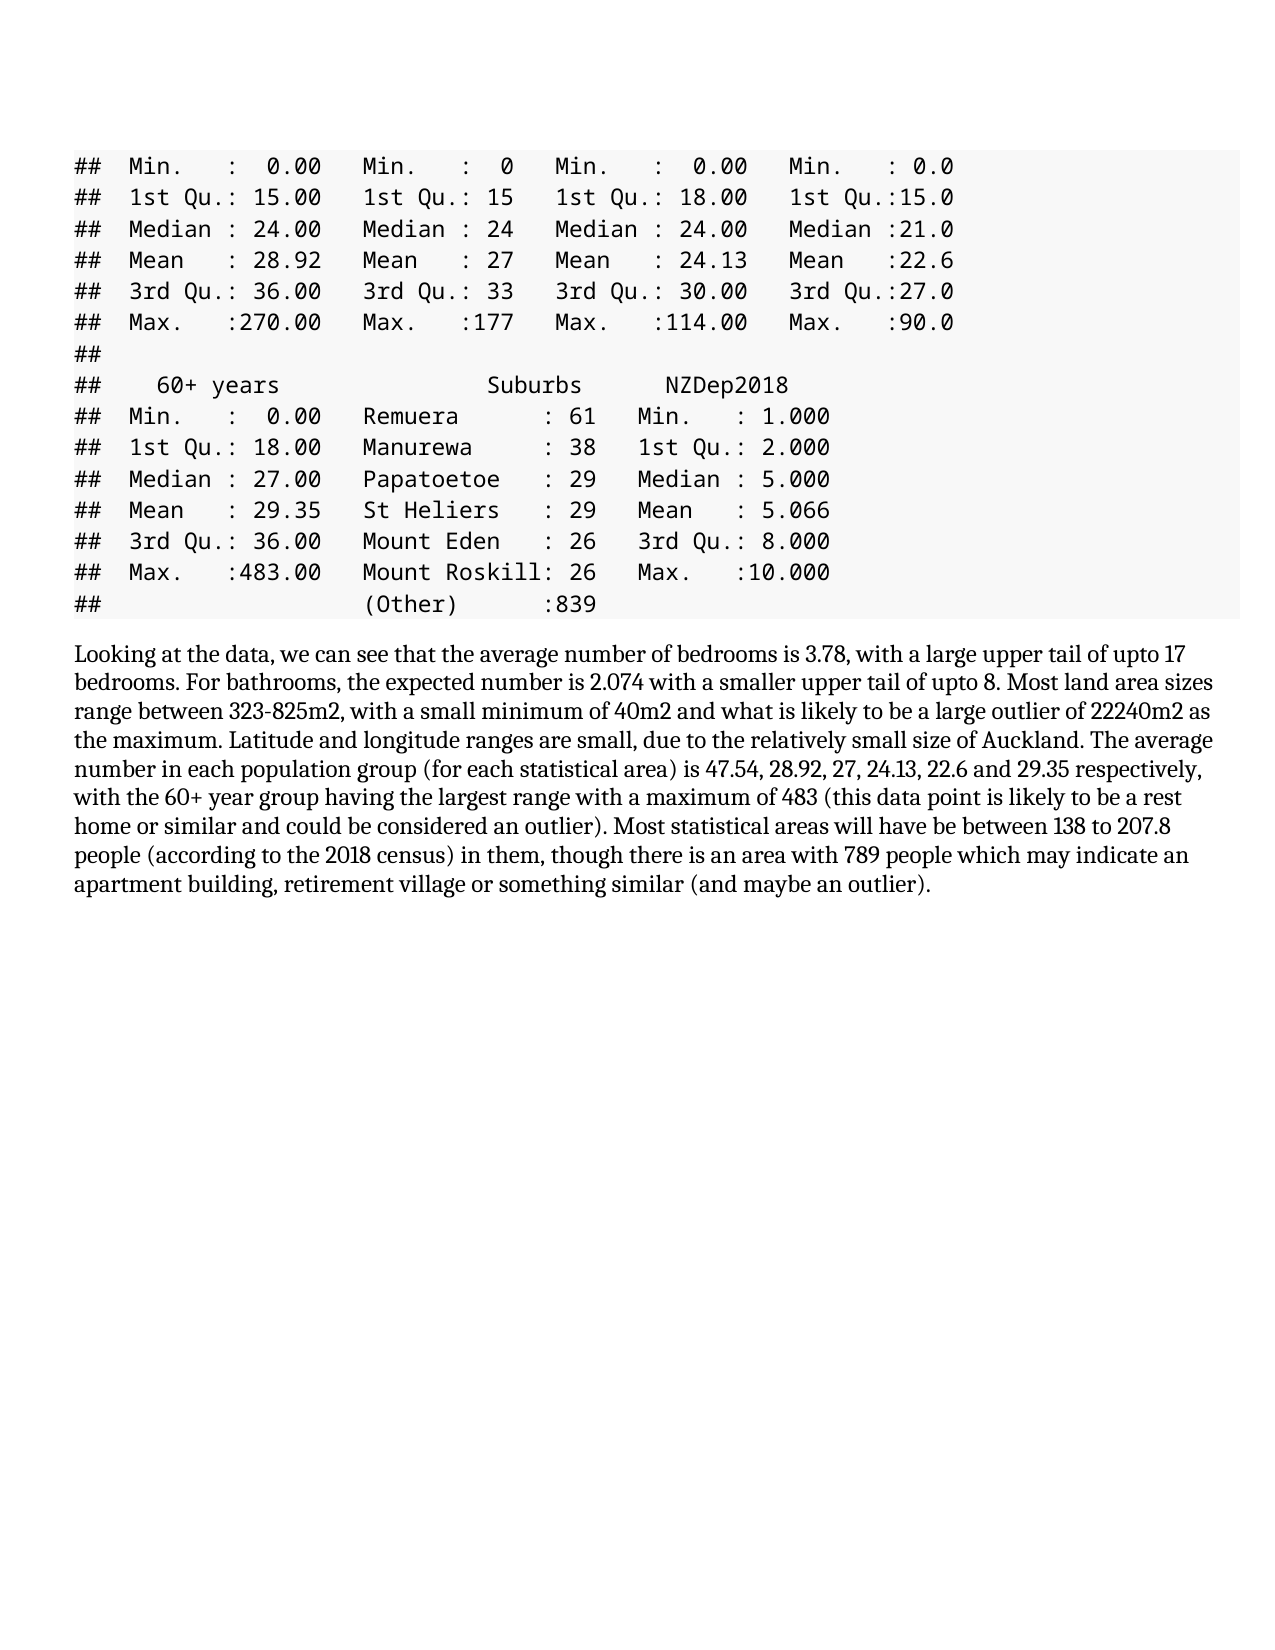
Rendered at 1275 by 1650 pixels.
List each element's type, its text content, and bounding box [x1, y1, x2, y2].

text Looking at the data, we can see that the average number of bedrooms is 3.78, with a large upper tail of upto 17 bedrooms. For bathrooms, the expected number is 2.074 with a smaller upper tail of upto 8. Most land area sizes range between 323-825m2, with a small minimum of 40m2 and what is likely to be a large outlier of 22240m2 as the maximum. Latitude and longitude ranges are small, due to the relatively small size of Auckland. The average number in each population group (for each statistical area) is 47.54, 28.92, 27, 24.13, 22.6 and 29.35 respectively, with the 60+ year group having the largest range with a maximum of 483 (this data point is likely to be a rest home or similar and could be considered an outlier). Most statistical areas will have be between 138 to 207.8 people (according to the 2018 census) in them, though there is an area with 789 people which may indicate an apartment building, retirement village or something similar (and maybe an outlier). [74, 639, 1240, 898]
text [74, 150, 1240, 619]
